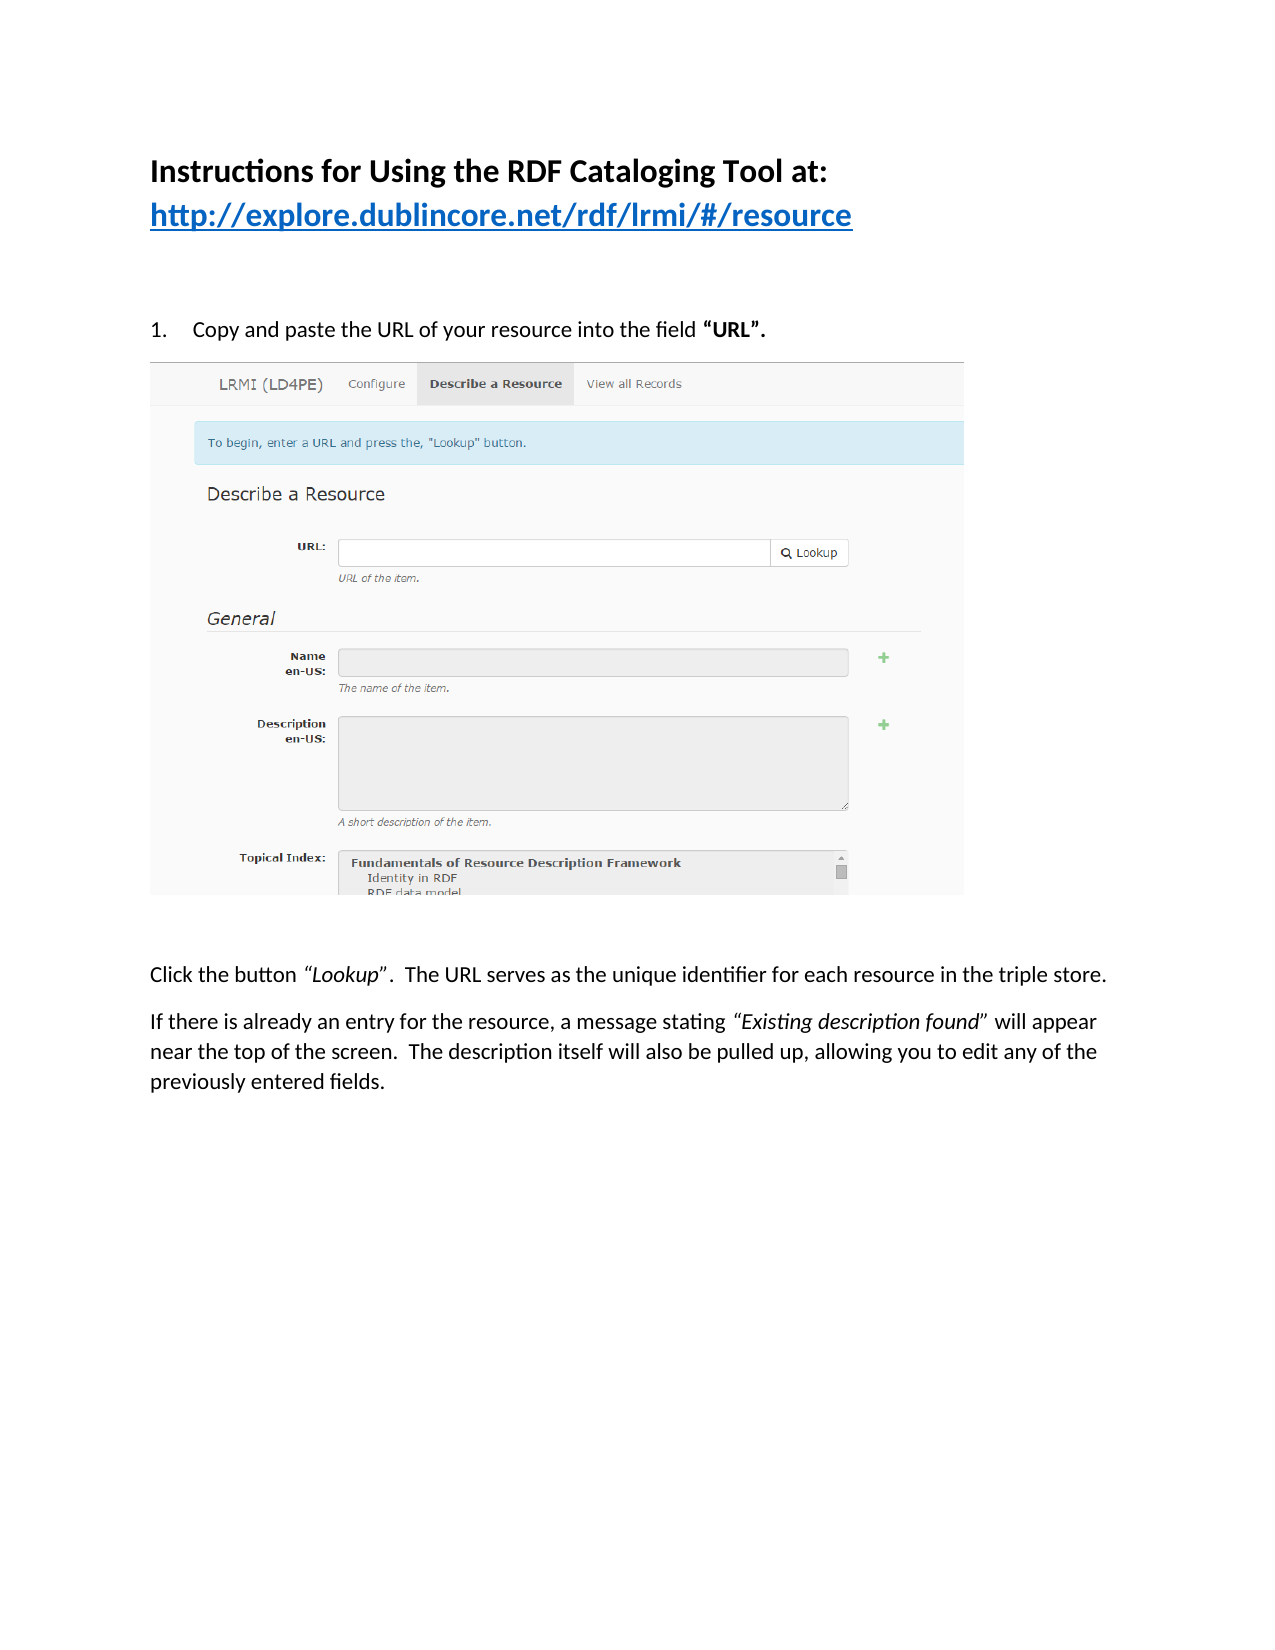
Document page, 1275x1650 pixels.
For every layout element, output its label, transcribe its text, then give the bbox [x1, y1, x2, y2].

picture [150, 362, 964, 895]
text Click the button “Lookup”. The URL serves as the unique identifier for each resource in the triple store. [150, 960, 1125, 988]
text If there is already an entry for the resource, a message stating “Existing description found” will appear near the top of the screen. The description itself will also be pulled up, allowing you to edit any of the previously entered fields. [150, 1007, 1125, 1096]
text Instructions for Using the RDF Cataloging Tool at: http://explore.dublincore.net/rdf/lrmi/#/resource [150, 150, 1125, 235]
list Copy and paste the URL of your resource into the field “URL”. [150, 315, 1125, 343]
